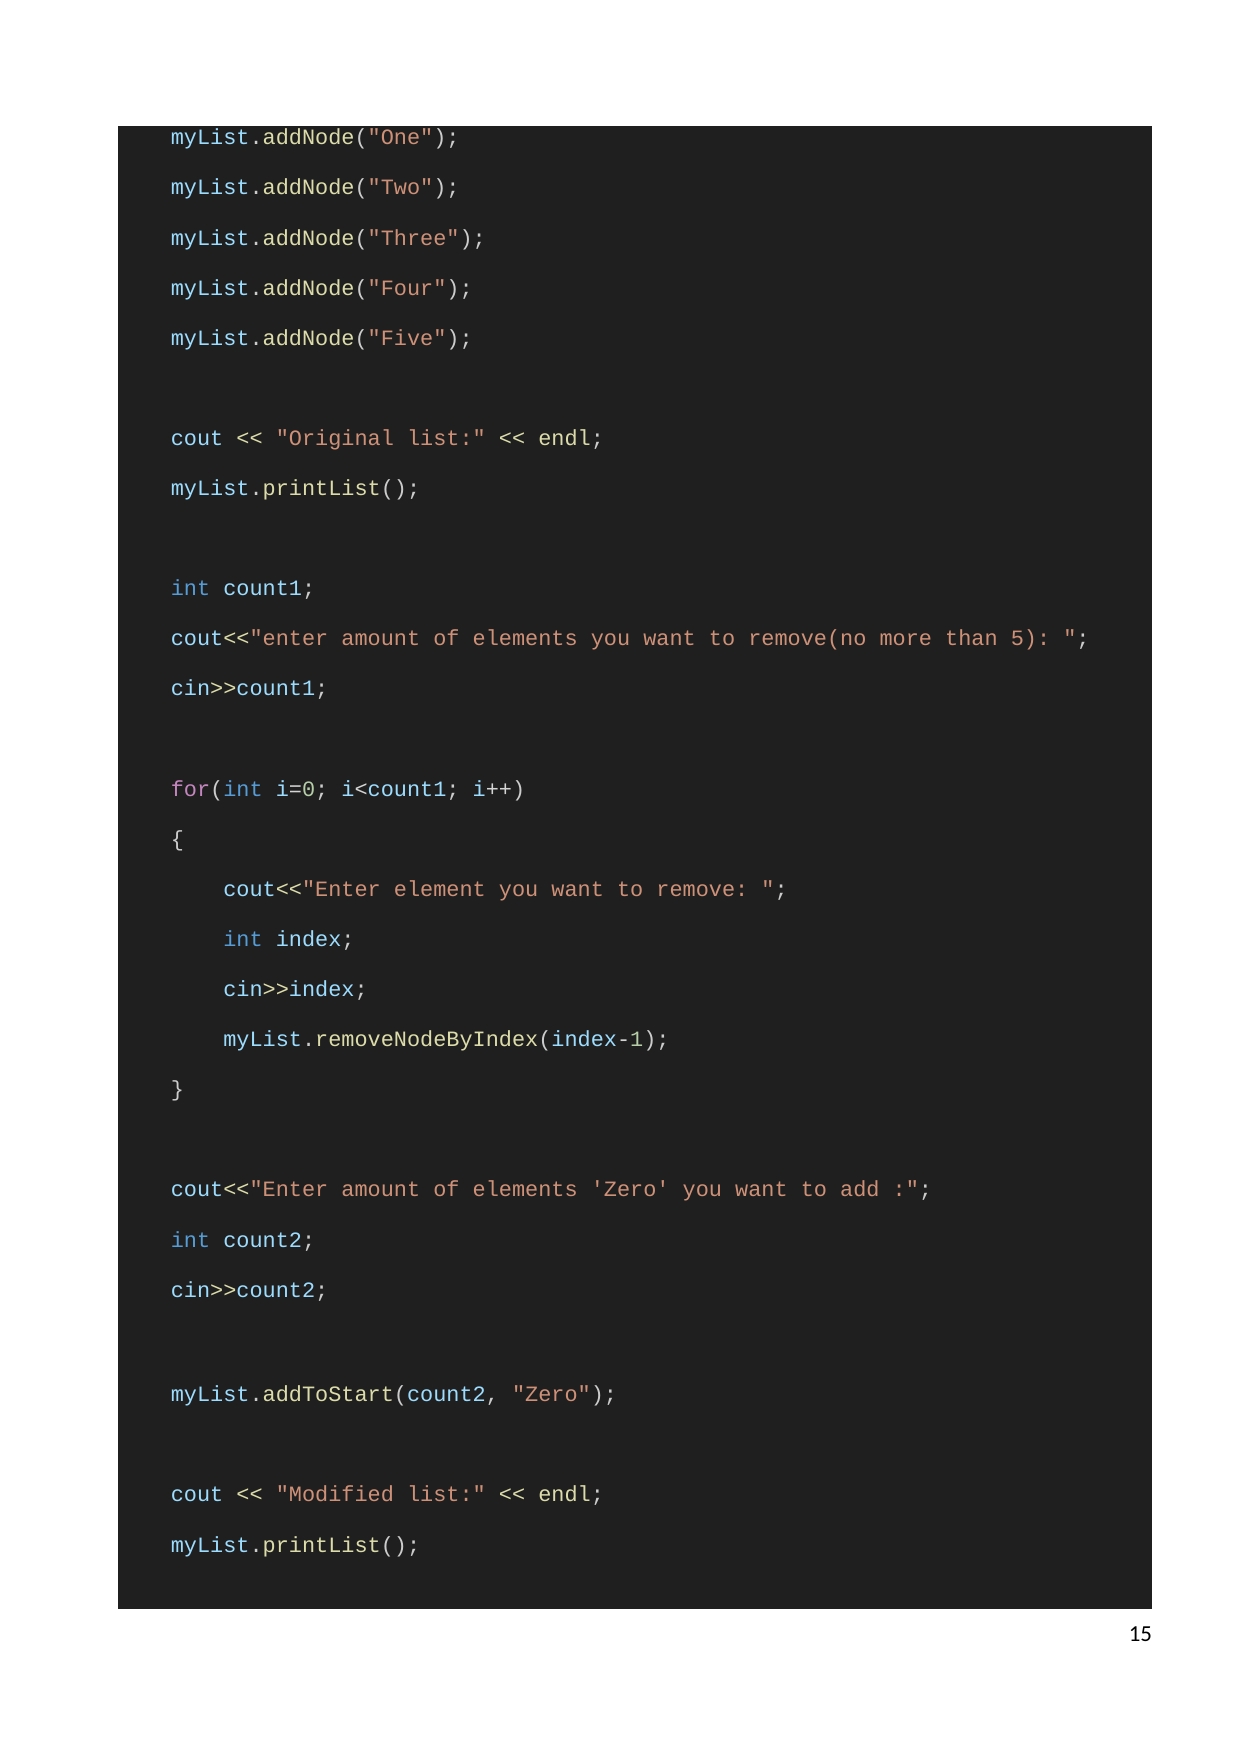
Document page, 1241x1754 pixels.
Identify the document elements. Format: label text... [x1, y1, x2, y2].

text cout<<"Enter element you want to remove: "; [118, 878, 1152, 903]
text cout << "Modified list:" << endl; [118, 1484, 1152, 1508]
text int count1; [118, 577, 1152, 602]
text myList.addNode("Three"); [118, 227, 1152, 251]
text myList.printList(); [118, 477, 1152, 502]
text for(int i=0; i<count1; i++) [118, 778, 1152, 803]
text { [118, 828, 1152, 853]
text cin>>index; [118, 978, 1152, 1003]
text myList.addNode("Five"); [118, 327, 1152, 352]
text int count2; [118, 1229, 1152, 1253]
text int index; [118, 928, 1152, 953]
text cin>>count2; [118, 1279, 1152, 1304]
text cout << "Original list:" << endl; [118, 427, 1152, 452]
text myList.addNode("One"); [118, 126, 1152, 151]
text myList.addToStart(count2, "Zero"); [118, 1383, 1152, 1408]
text } [118, 1078, 1152, 1103]
text cout<<"enter amount of elements you want to remove(no more than 5): "; [118, 627, 1152, 652]
text cout<<"Enter amount of elements 'Zero' you want to add :"; [118, 1179, 1152, 1203]
text myList.printList(); [118, 1534, 1152, 1558]
text cin>>count1; [118, 678, 1152, 702]
text myList.addNode("Two"); [118, 177, 1152, 201]
text myList.removeNodeByIndex(index-1); [118, 1028, 1152, 1053]
text myList.addNode("Four"); [118, 277, 1152, 302]
